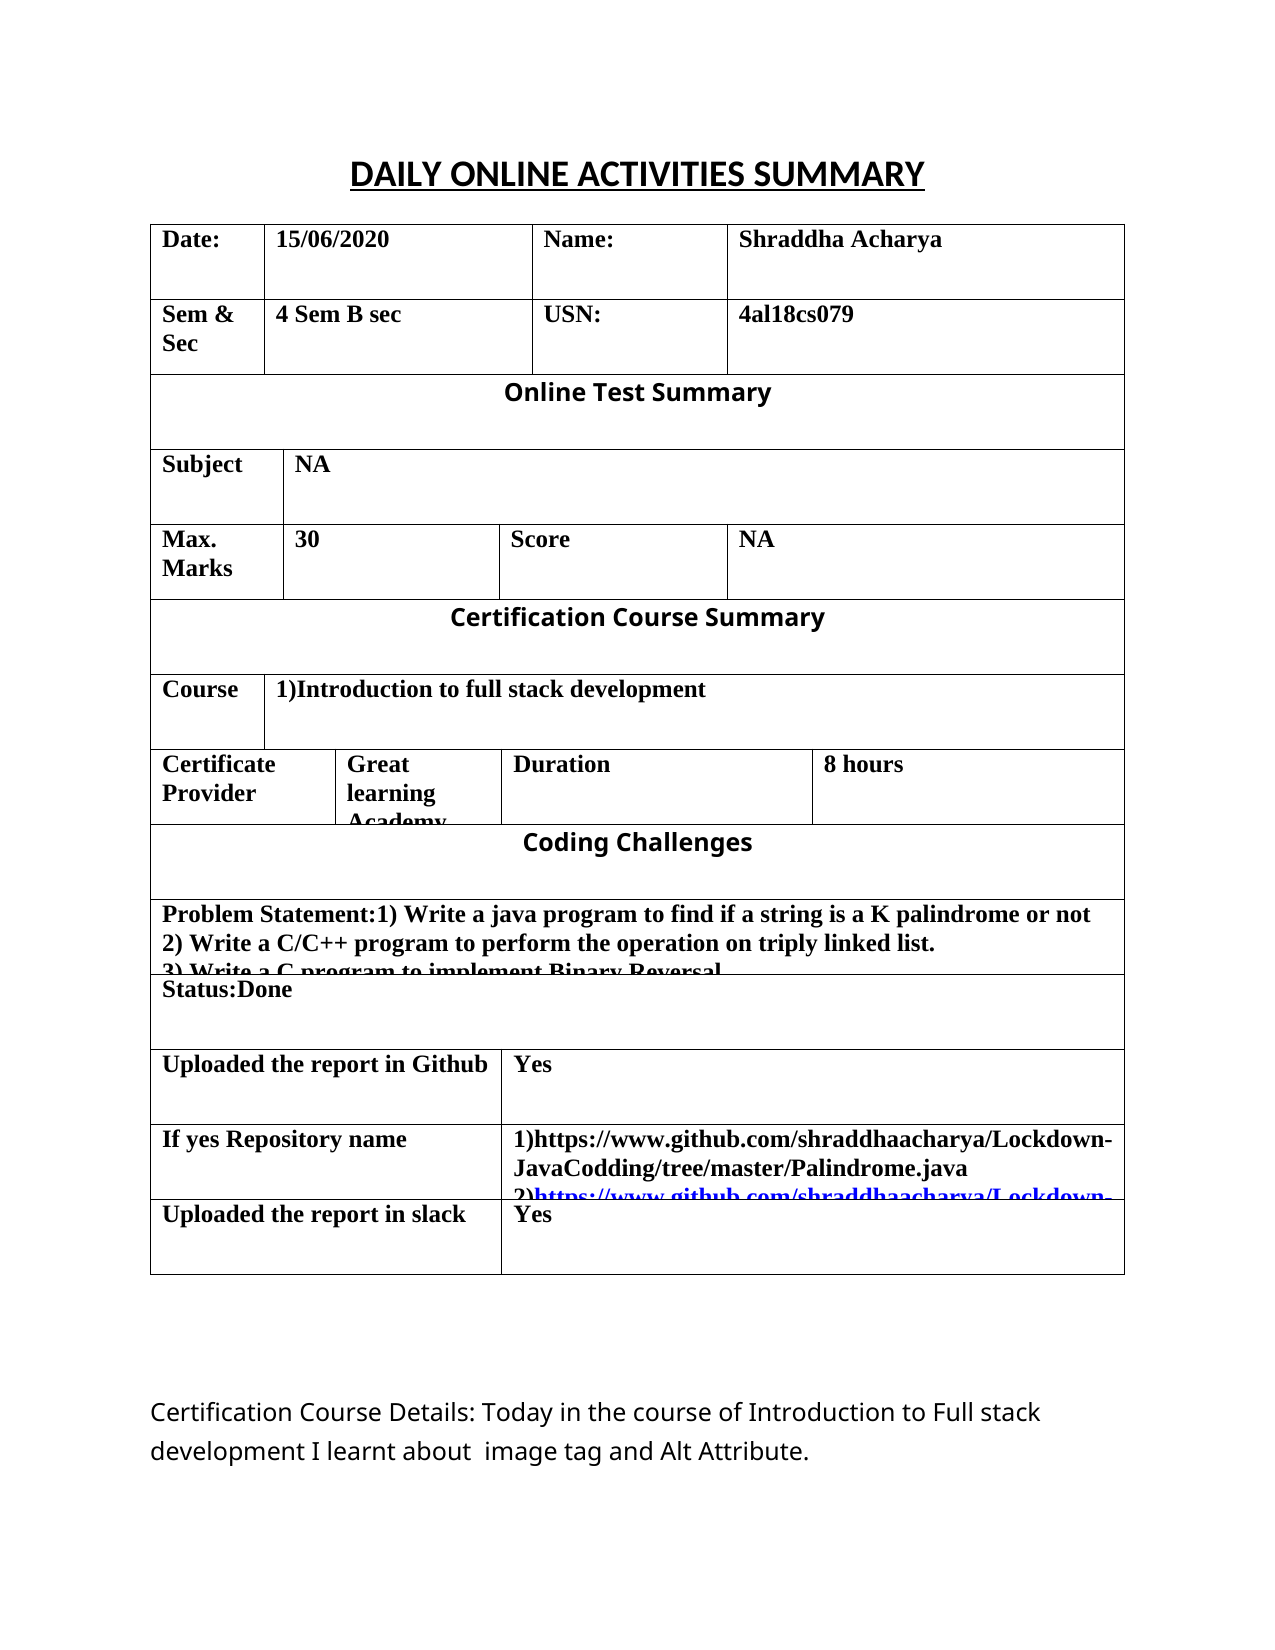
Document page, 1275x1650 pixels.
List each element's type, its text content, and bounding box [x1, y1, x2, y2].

table_cell Uploaded the report in Github [151, 1050, 501, 1123]
table_cell Online Test Summary [151, 375, 1124, 448]
table_header Shraddha Acharya [728, 225, 1124, 298]
table_cell If yes Repository name [151, 1125, 501, 1198]
text Certification Course Details: Today in the course of Introduction to Full stack development I learnt about image tag and Alt Attribute. [150, 1394, 1125, 1468]
table_cell 4 Sem B sec [265, 300, 532, 373]
table_cell 1)https://www.github.com/shraddhaacharya/Lockdown-JavaCodding/tree/master/Palindrome.java 2)https://www.github.com/shraddhaacharya/Lockdown-JavaCodding/tree/master/Triplylinkedlist.cpp 3) https://www.github.com/shraddhaacharya/lockdown-C-coding/tree/master/Binaryreverse.c [502, 1125, 1124, 1198]
table_cell Yes [502, 1050, 1124, 1123]
table_cell Score [500, 525, 727, 598]
table_cell Uploaded the report in slack [151, 1200, 501, 1273]
table_cell Status:Done [151, 975, 1124, 1048]
table_cell Certificate Provider [151, 750, 335, 823]
table_cell Problem Statement:1) Write a java program to find if a string is a K palindrome or not 2) Write a C/C++ program to perform the operation on triply linked list. 3) Write a C program to implement Binary Reversal. [151, 900, 1124, 973]
table_cell NA [728, 525, 1124, 598]
table_header Name: [533, 225, 727, 298]
text DAILY ONLINE ACTIVITIES SUMMARY [150, 150, 1125, 196]
table_header 15/06/2020 [265, 225, 532, 298]
table_cell Subject [151, 450, 283, 523]
table_cell Coding Challenges [151, 825, 1124, 898]
table_cell Great learning Academy [336, 750, 501, 823]
table_cell Max. Marks [151, 525, 283, 598]
table_cell NA [284, 450, 1124, 523]
table_cell Certification Course Summary [151, 600, 1124, 673]
table_header Date: [151, 225, 264, 298]
table_cell Yes [502, 1200, 1124, 1273]
table_cell 8 hours [813, 750, 1124, 823]
table_cell 1)Introduction to full stack development [265, 675, 1124, 748]
table_cell 30 [284, 525, 499, 598]
table_cell Sem & Sec [151, 300, 264, 373]
table_cell USN: [533, 300, 727, 373]
table_cell Course [151, 675, 264, 748]
table_cell Duration [502, 750, 812, 823]
table_cell 4al18cs079 [728, 300, 1124, 373]
